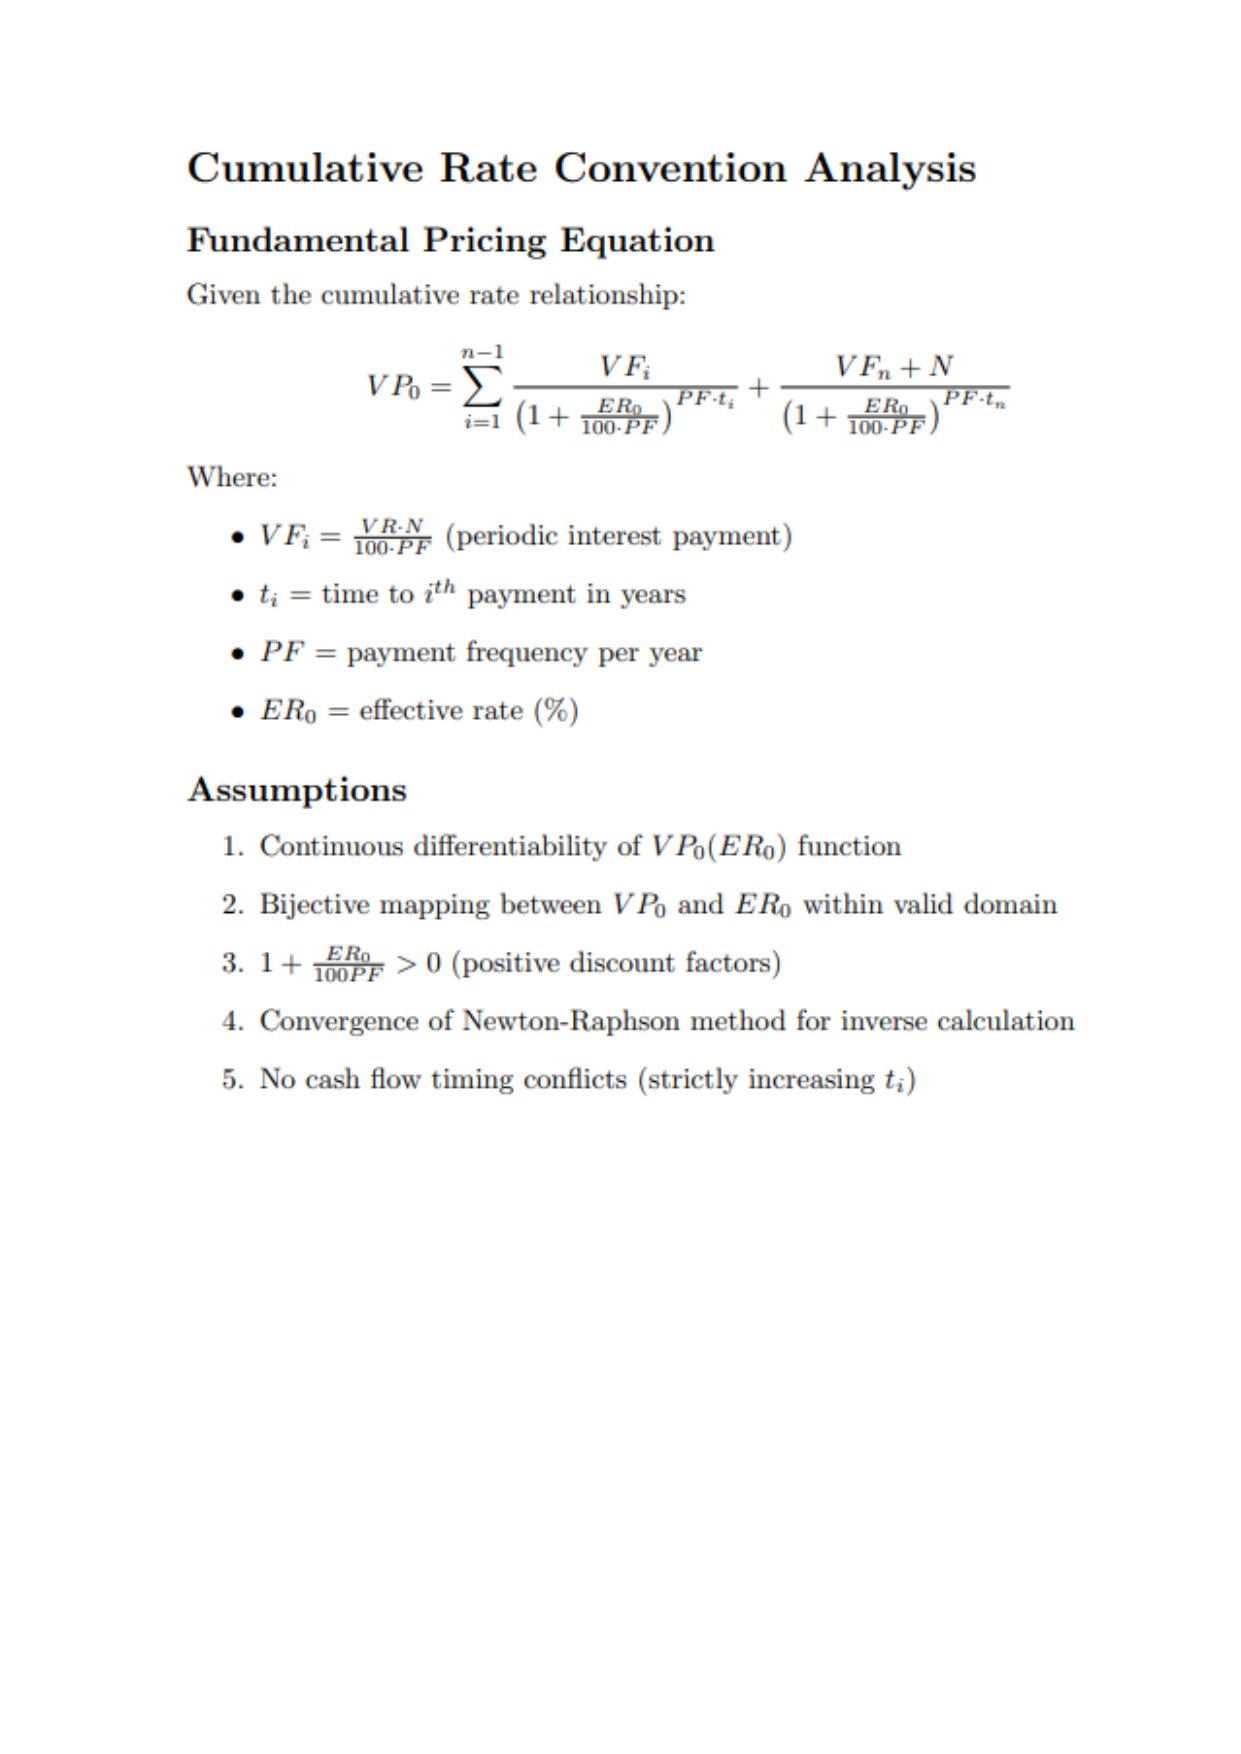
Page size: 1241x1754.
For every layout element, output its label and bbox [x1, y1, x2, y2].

picture [168, 150, 1110, 1114]
